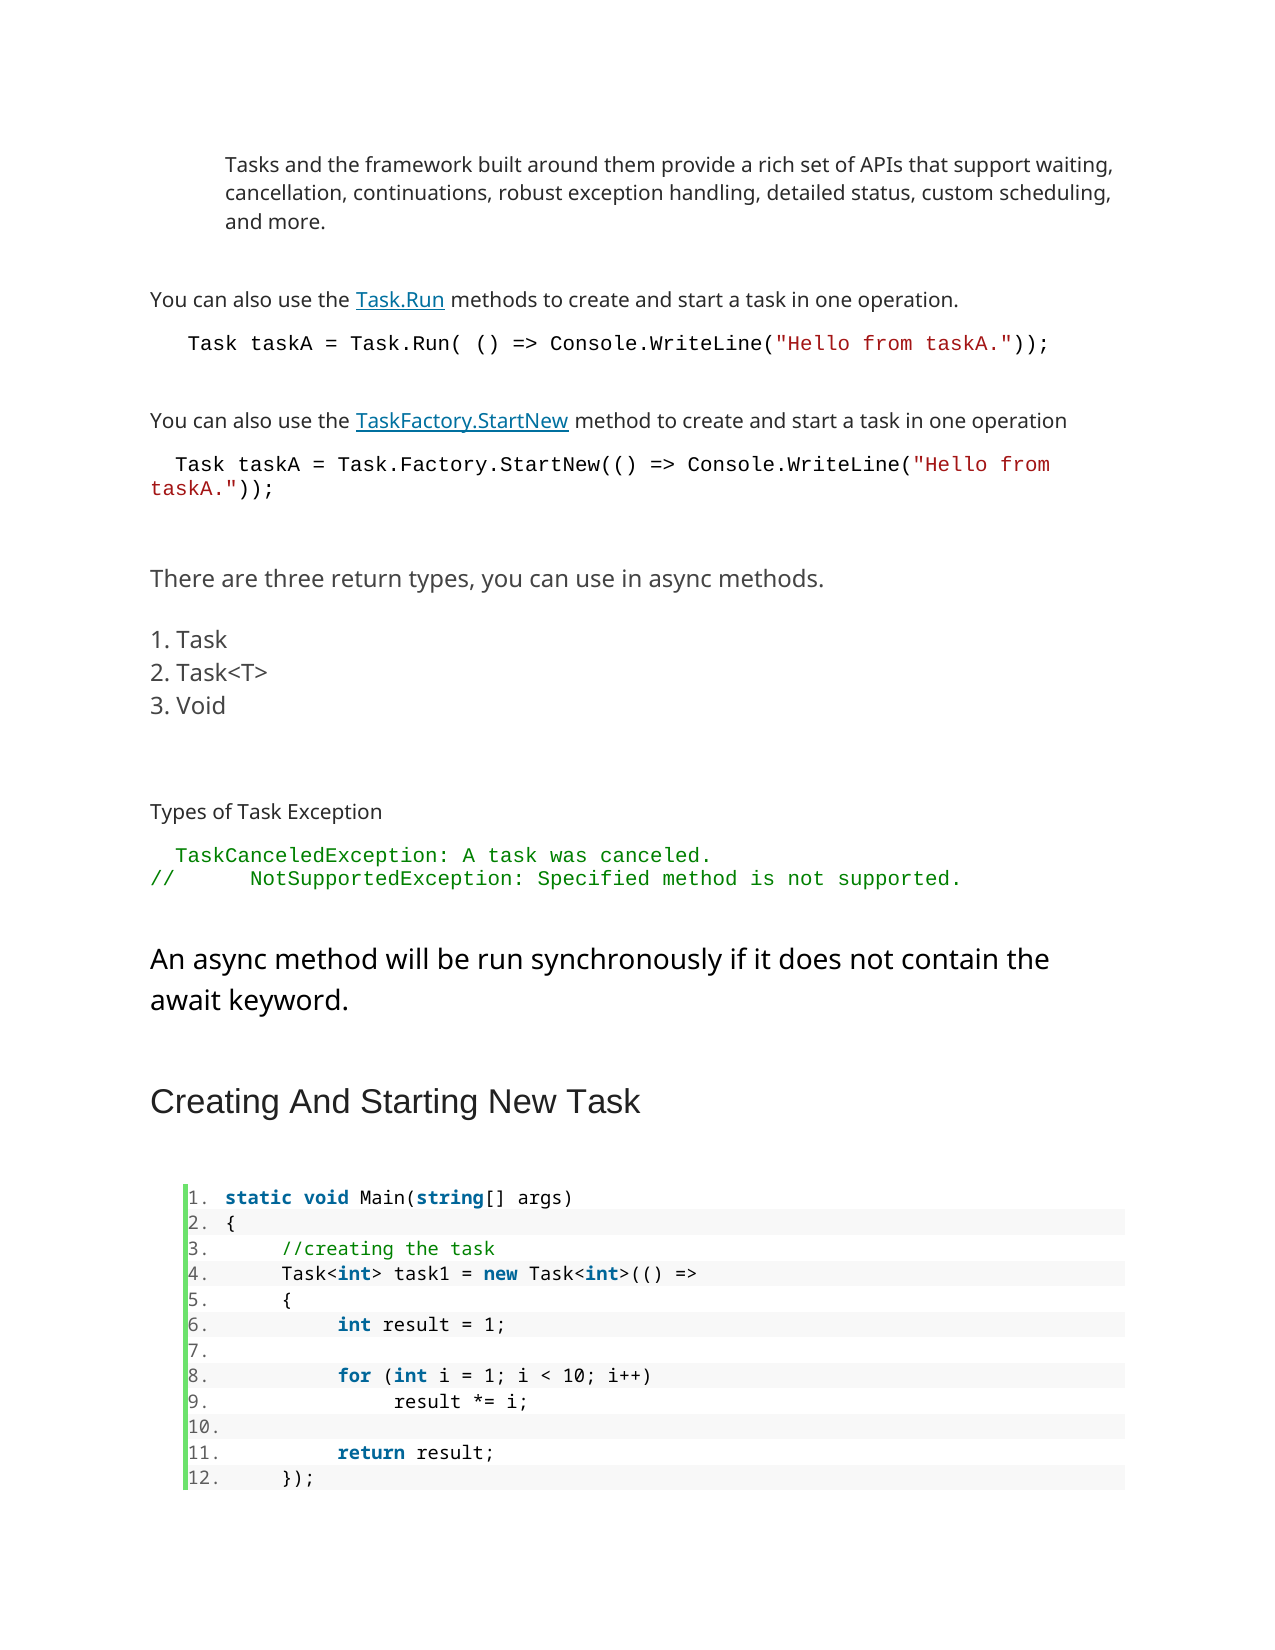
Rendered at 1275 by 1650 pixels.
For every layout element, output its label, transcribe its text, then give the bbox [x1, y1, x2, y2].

list { [188, 1209, 1125, 1235]
list return result; [188, 1439, 1125, 1465]
text Task taskA = Task.Factory.StartNew(() => Console.WriteLine("Hello from taskA.")); [150, 454, 1125, 502]
text Tasks and the framework built around them provide a rich set of APIs that support waiting, cancellation, continuations, robust exception handling, detailed status, custom scheduling, and more. [225, 150, 1125, 235]
list result *= i; [188, 1388, 1125, 1414]
text Types of Task Exception [150, 797, 1125, 826]
list int result = 1; [188, 1312, 1125, 1337]
list }); [188, 1465, 1125, 1490]
list //creating the task [188, 1235, 1125, 1261]
list for (int i = 1; i < 10; i++) [188, 1363, 1125, 1388]
text An async method will be run synchronously if it does not contain the await keyword. [150, 939, 1125, 1019]
list static void Main(string[] args) [188, 1184, 1125, 1209]
text // NotSupportedException: Specified method is not supported. [150, 868, 1125, 892]
text 1. Task 2. Task<T> 3. Void [150, 623, 1125, 721]
text There are three return types, you can use in async methods. [150, 561, 1125, 594]
list { [188, 1286, 1125, 1312]
text TaskCanceledException: A task was canceled. [150, 845, 1125, 868]
text Task taskA = Task.Run( () => Console.WriteLine("Hello from taskA.")); [150, 333, 1125, 357]
list Task<int> task1 = new Task<int>(() => [188, 1261, 1125, 1286]
subtitle Creating And Starting New Task [150, 1081, 1125, 1121]
text You can also use the TaskFactory.StartNew method to create and start a task in one operation [150, 404, 1125, 435]
text You can also use the Task.Run methods to create and start a task in one operation. [150, 283, 1125, 314]
